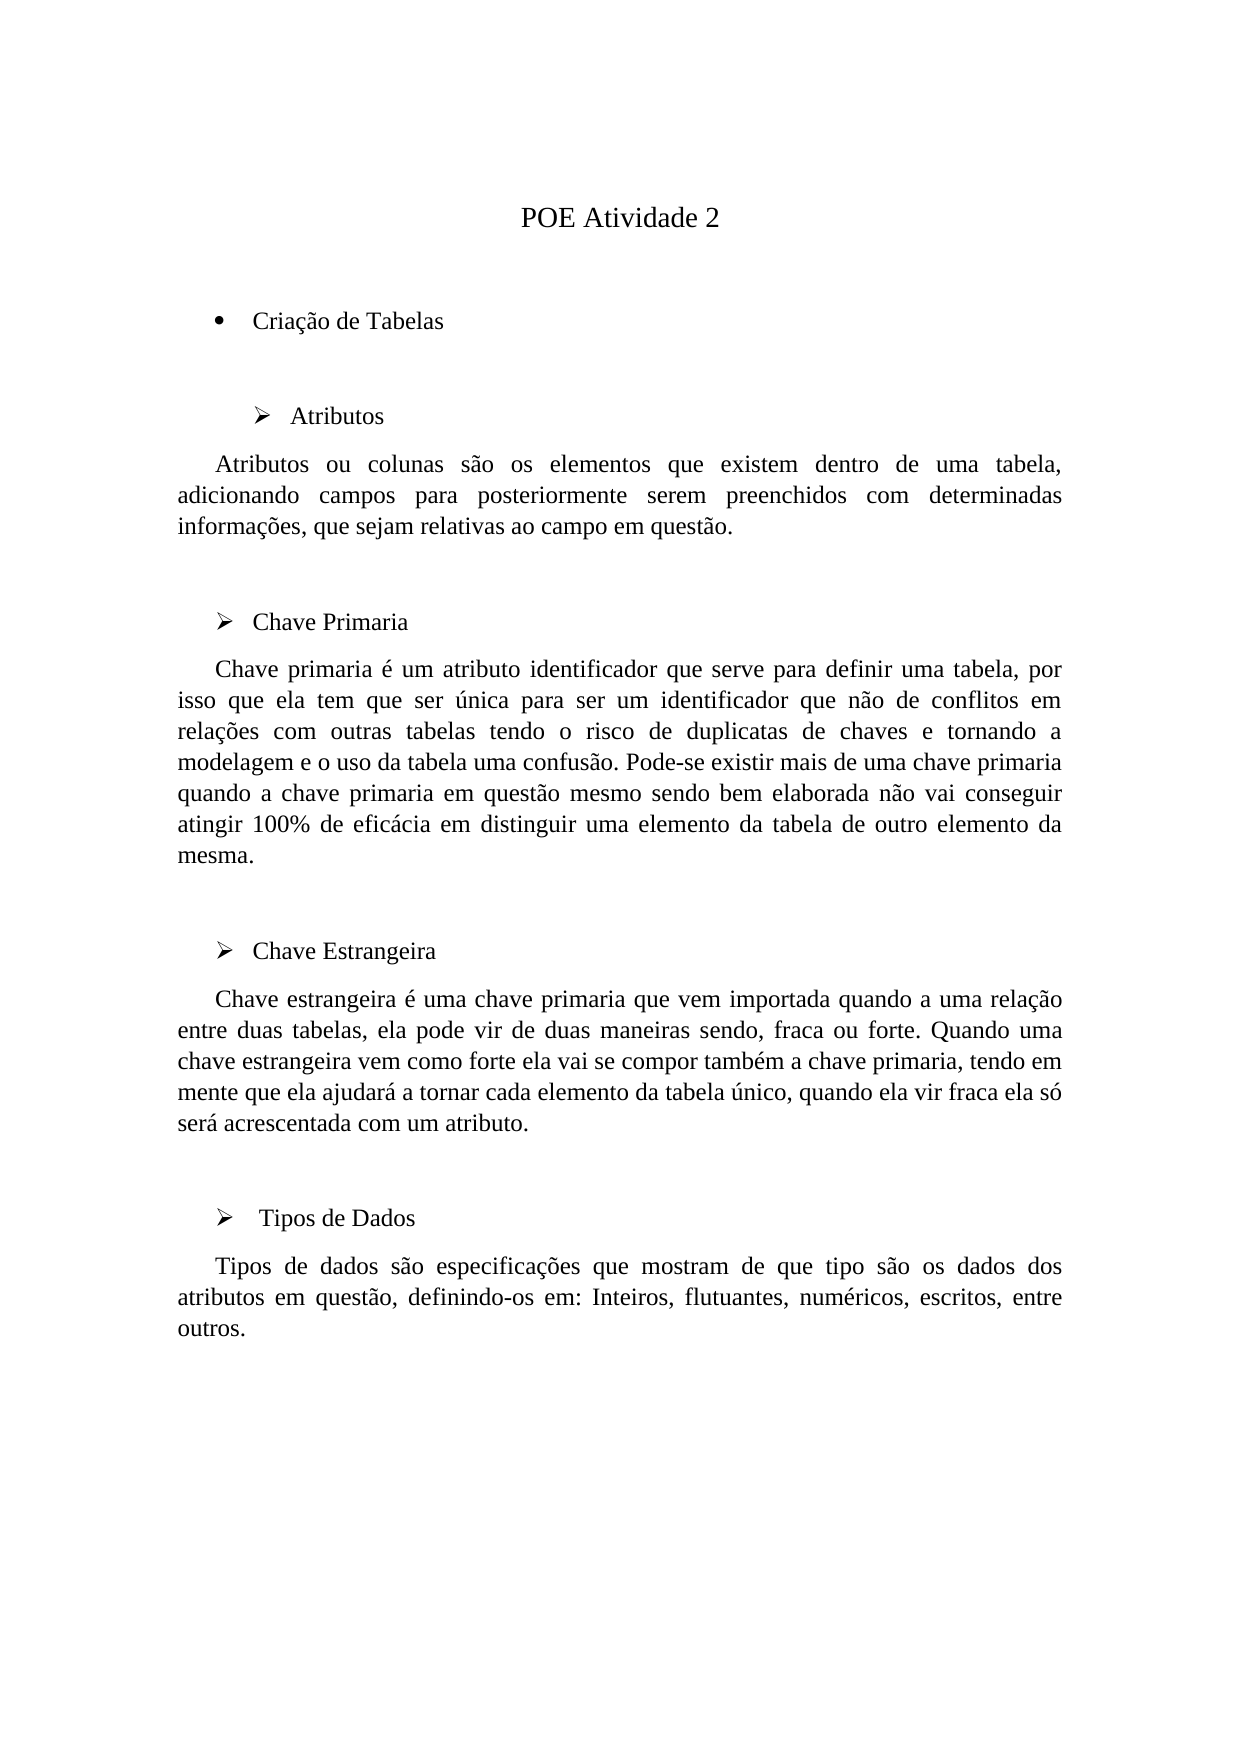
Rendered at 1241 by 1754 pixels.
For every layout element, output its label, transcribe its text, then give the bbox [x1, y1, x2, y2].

text Chave estrangeira é uma chave primaria que vem importada quando a uma relação entre duas tabelas, ela pode vir de duas maneiras sendo, fraca ou forte. Quando uma chave estrangeira vem como forte ela vai se compor também a chave primaria, tendo em mente que ela ajudará a tornar cada elemento da tabela único, quando ela vir fraca ela só será acrescentada com um atributo. [177, 984, 1063, 1137]
list Atributos [252, 401, 1063, 430]
text POE Atividade 2 [177, 200, 1063, 234]
list Tipos de Dados [215, 1203, 1063, 1232]
list Chave Estrangeira [215, 936, 1063, 965]
text Atributos ou colunas são os elementos que existem dentro de uma tabela, adicionando campos para posteriormente serem preenchidos com determinadas informações, que sejam relativas ao campo em questão. [177, 449, 1063, 540]
list Criação de Tabelas [215, 306, 1063, 335]
list Chave Primaria [215, 607, 1063, 635]
text Tipos de dados são especificações que mostram de que tipo são os dados dos atributos em questão, definindo-os em: Inteiros, flutuantes, numéricos, escritos, entre outros. [177, 1251, 1063, 1342]
text Chave primaria é um atributo identificador que serve para definir uma tabela, por isso que ela tem que ser única para ser um identificador que não de conflitos em relações com outras tabelas tendo o risco de duplicatas de chaves e tornando a modelagem e o uso da tabela uma confusão. Pode-se existir mais de uma chave primaria quando a chave primaria em questão mesmo sendo bem elaborada não vai conseguir atingir 100% de eficácia em distinguir uma elemento da tabela de outro elemento da mesma. [177, 654, 1063, 869]
